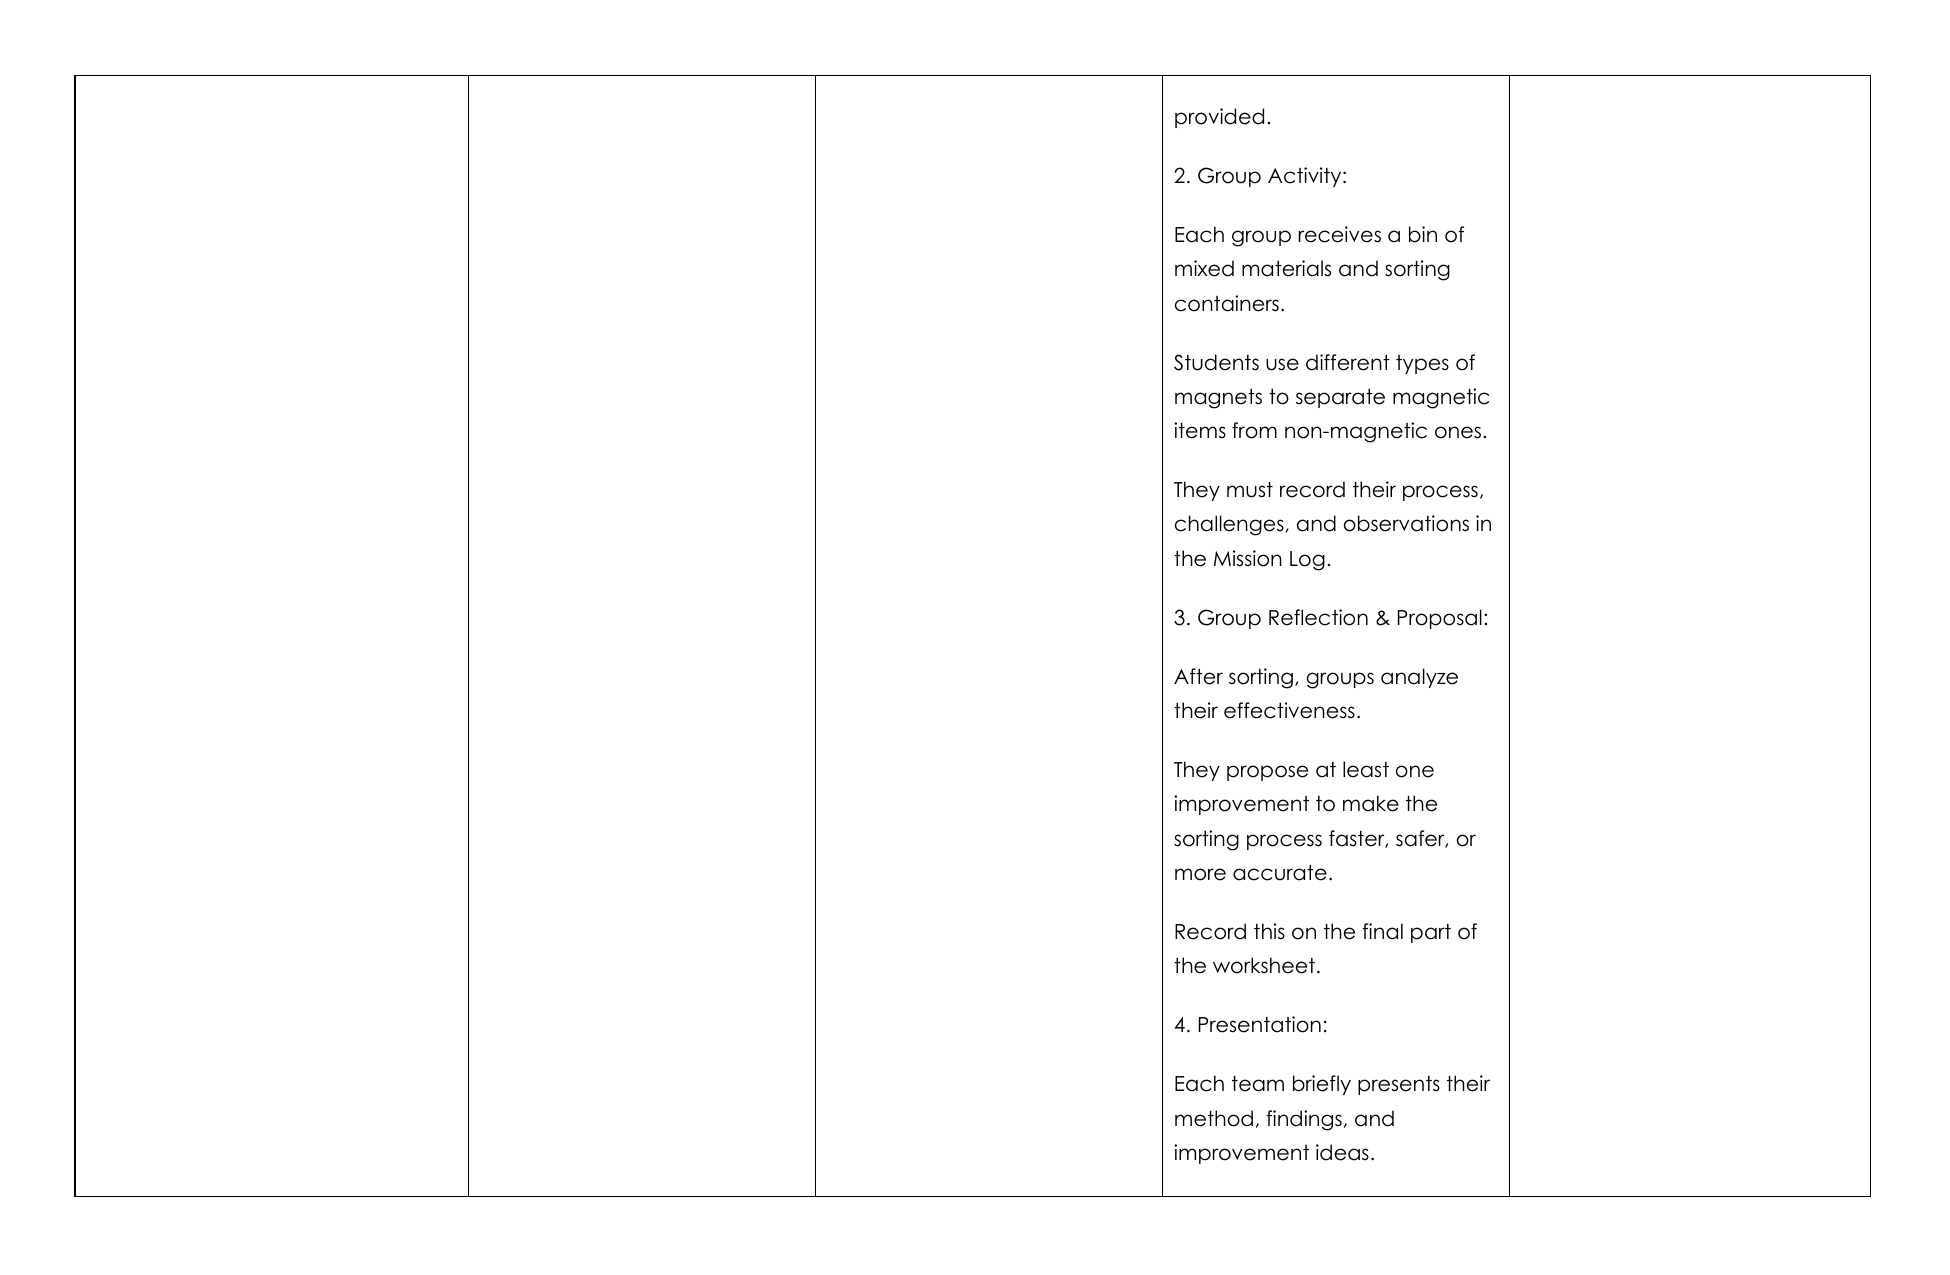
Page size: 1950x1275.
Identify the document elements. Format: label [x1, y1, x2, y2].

table_cell [1163, 76, 1509, 1196]
table_cell [469, 76, 815, 1196]
table_cell [76, 76, 468, 1196]
table_cell [816, 76, 1162, 1196]
table_cell [1510, 76, 1870, 1196]
